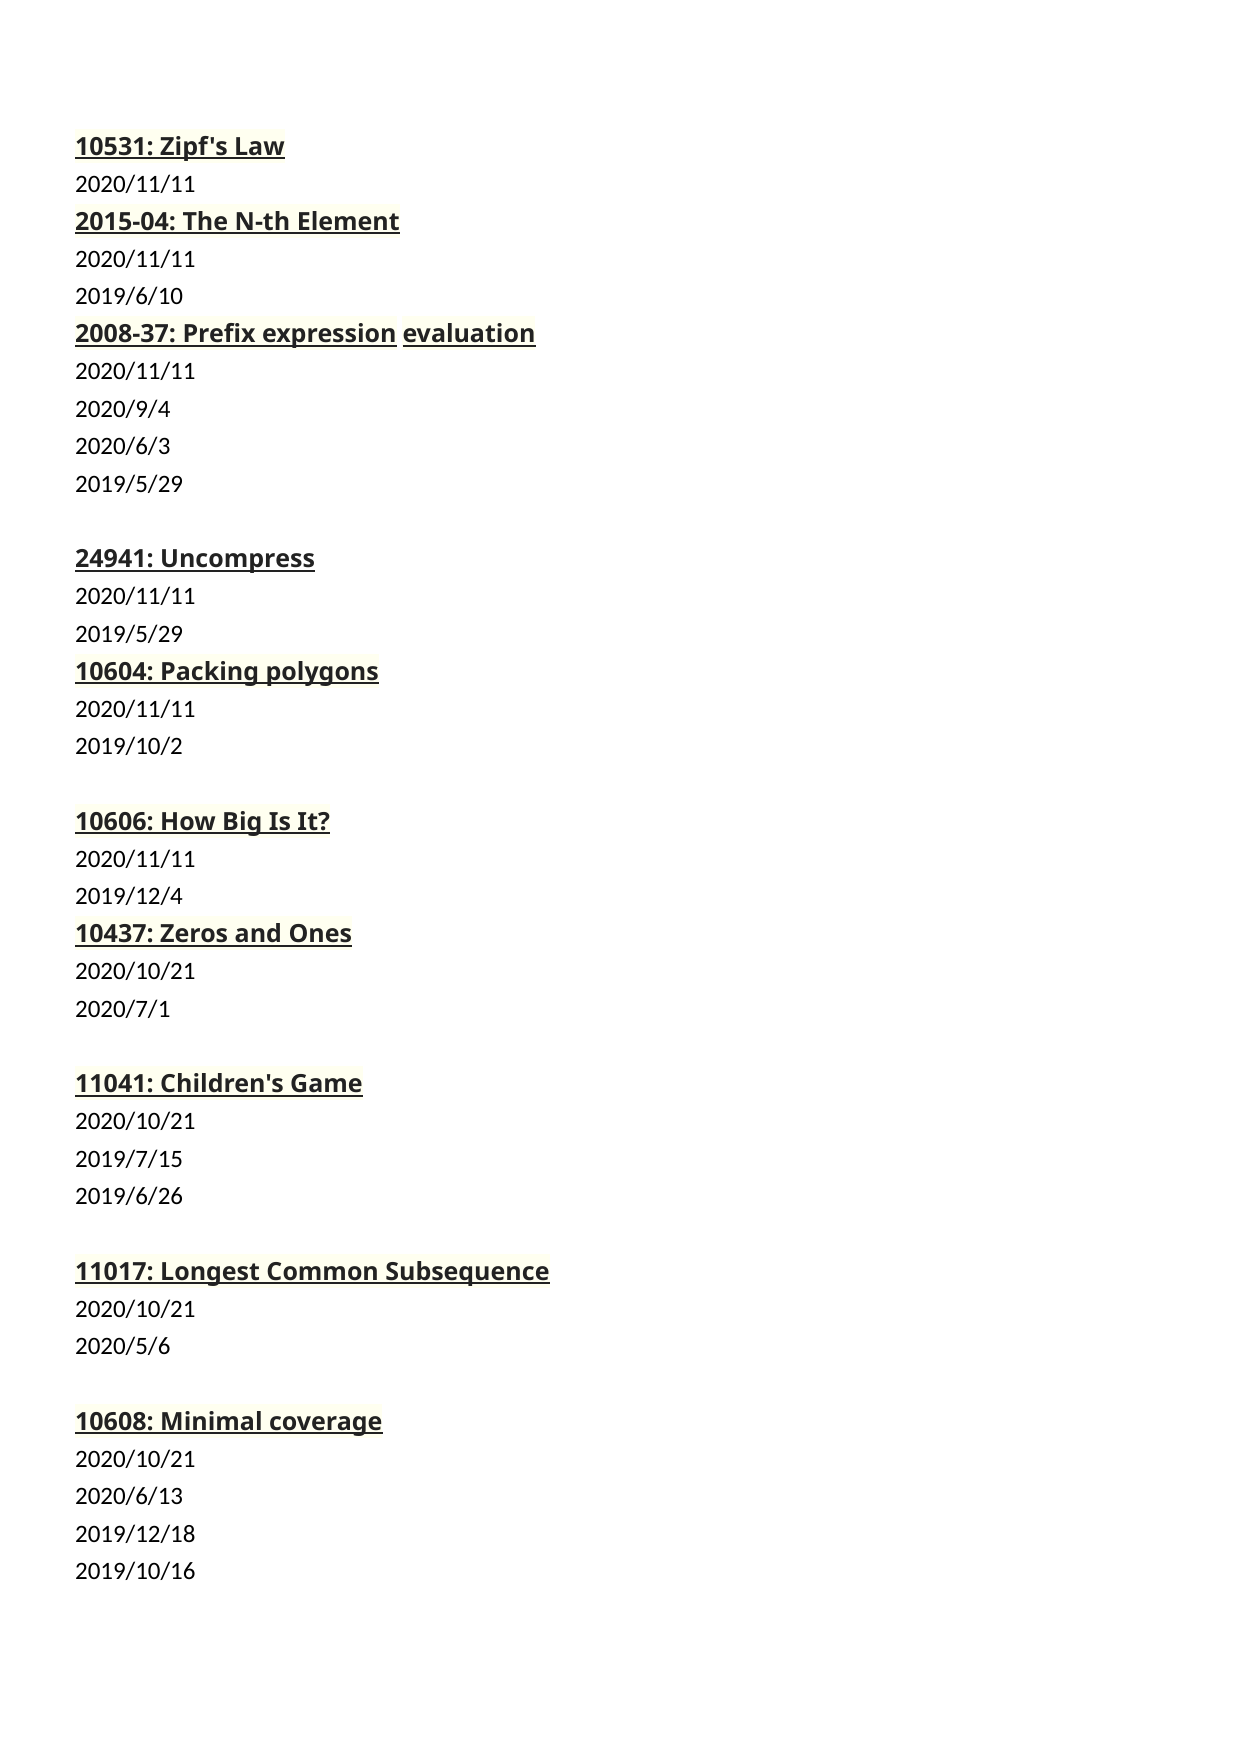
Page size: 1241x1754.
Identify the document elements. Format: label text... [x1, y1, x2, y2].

text 2020/10/21 [75, 1289, 1165, 1327]
text 2020/6/13 [75, 1477, 1165, 1514]
text 2019/10/2 [75, 727, 1165, 764]
text 10531: Zipf's Law [75, 127, 1165, 164]
text 2019/5/29 [75, 614, 1165, 652]
text 2020/6/3 [75, 427, 1165, 464]
text 10608: Minimal coverage [75, 1402, 1165, 1439]
text 2020/11/11 [75, 689, 1165, 727]
text 2020/10/21 [75, 952, 1165, 989]
text 2020/11/11 [75, 164, 1165, 202]
text 10604: Packing polygons [75, 652, 1165, 689]
text 11041: Children's Game [75, 1064, 1165, 1102]
text 2020/10/21 [75, 1102, 1165, 1139]
text 2020/11/11 [75, 839, 1165, 877]
text 2020/11/11 [75, 239, 1165, 277]
text 2020/11/11 [75, 577, 1165, 614]
text 24941: Uncompress [75, 539, 1165, 577]
text 2020/7/1 [75, 989, 1165, 1027]
text 2020/10/21 [75, 1439, 1165, 1477]
text 2019/10/16 [75, 1552, 1165, 1589]
text 2019/5/29 [75, 464, 1165, 502]
text 2020/11/11 [75, 352, 1165, 389]
text 10437: Zeros and Ones [75, 914, 1165, 952]
text 2019/6/26 [75, 1177, 1165, 1214]
text 2019/6/10 [75, 277, 1165, 314]
text 2019/7/15 [75, 1139, 1165, 1177]
text 10606: How Big Is It? [75, 802, 1165, 839]
text 2019/12/4 [75, 877, 1165, 914]
text 2020/5/6 [75, 1327, 1165, 1364]
text 2019/12/18 [75, 1514, 1165, 1552]
text 11017: Longest Common Subsequence [75, 1252, 1165, 1289]
text 2008-37: Prefix expression evaluation [75, 314, 1165, 352]
text 2015-04: The N-th Element [75, 202, 1165, 239]
text 2020/9/4 [75, 389, 1165, 427]
